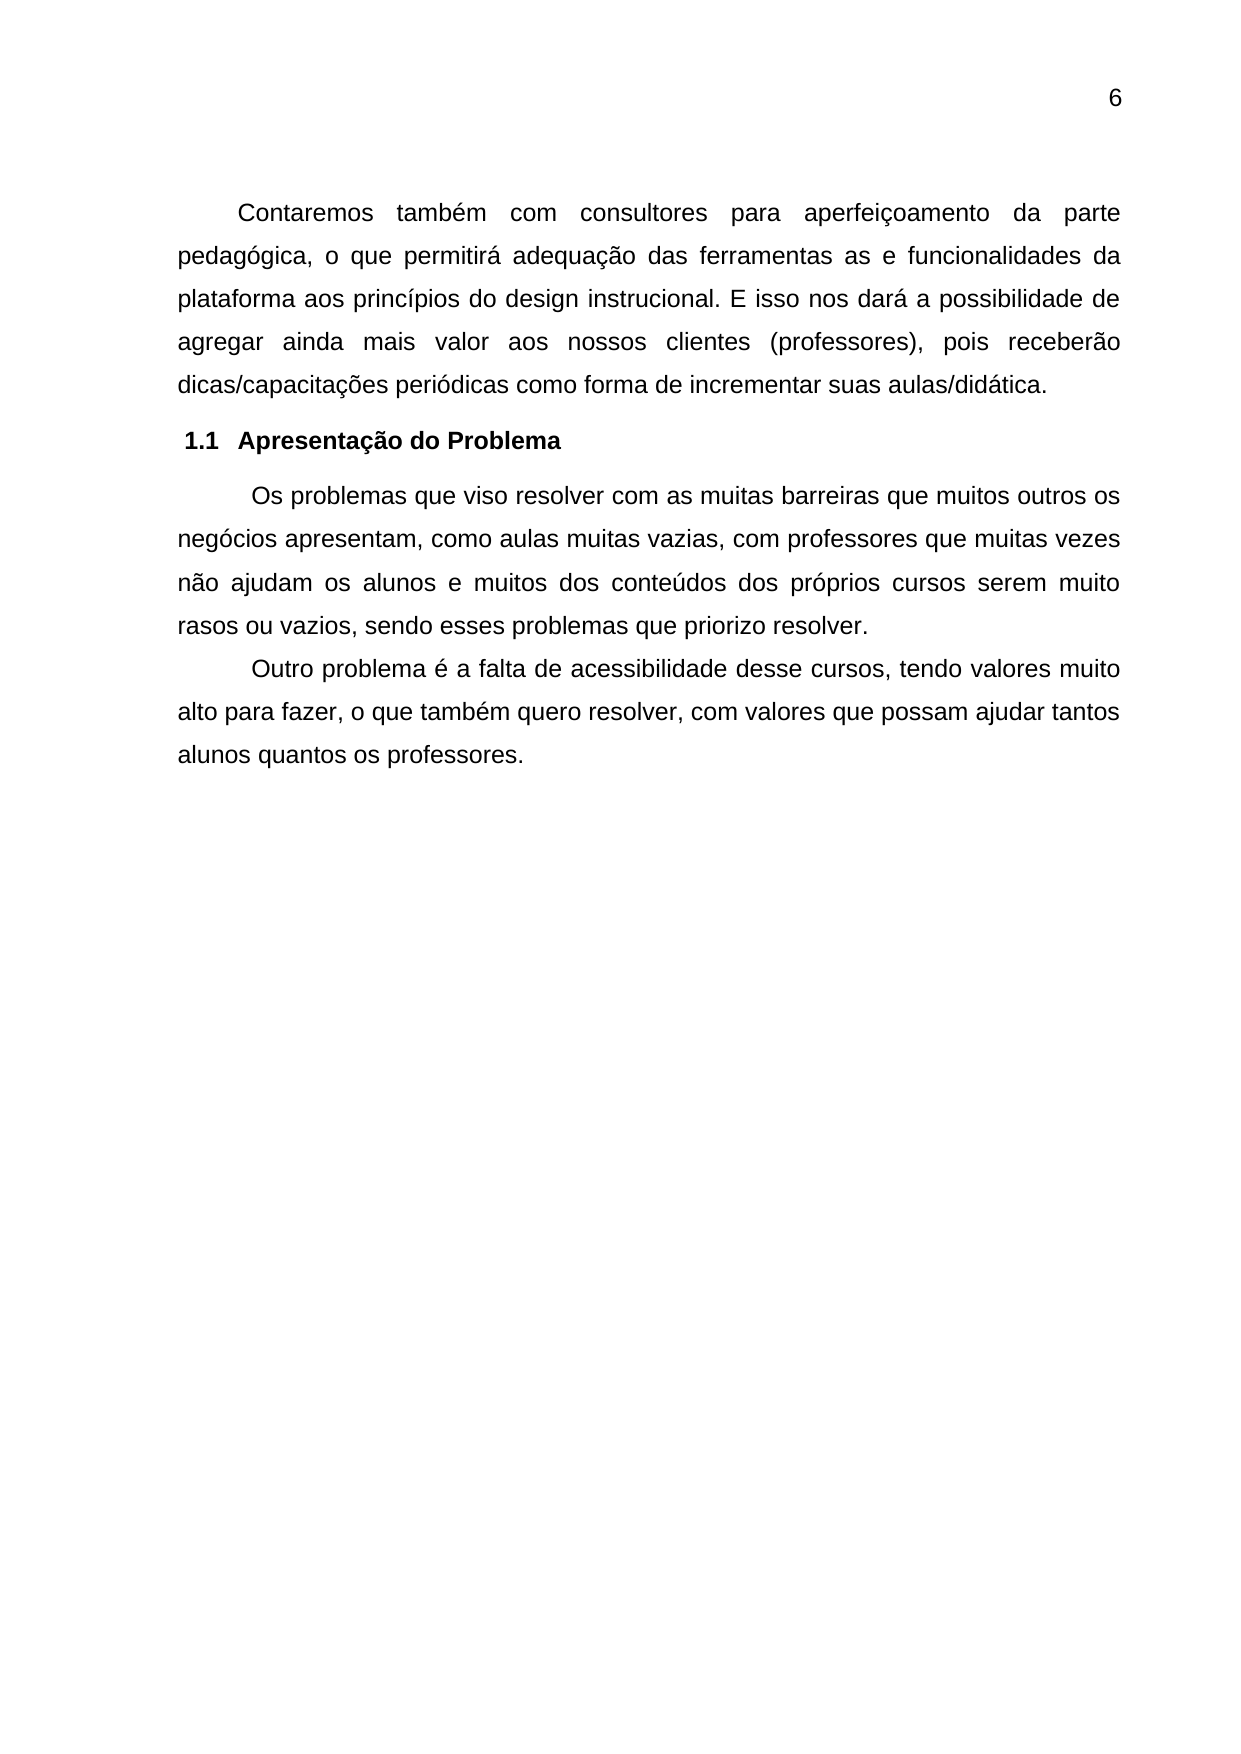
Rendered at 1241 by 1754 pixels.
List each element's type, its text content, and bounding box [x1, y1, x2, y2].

text Os problemas que viso resolver com as muitas barreiras que muitos outros os negócios apresentam, como aulas muitas vazias, com professores que muitas vezes não ajudam os alunos e muitos dos conteúdos dos próprios cursos serem muito rasos ou vazios, sendo esses problemas que priorizo resolver. [177, 481, 1122, 639]
text Outro problema é a falta de acessibilidade desse cursos, tendo valores muito alto para fazer, o que também quero resolver, com valores que possam ajudar tantos alunos quantos os professores. [177, 654, 1122, 769]
text Contaremos também com consultores para aperfeiçoamento da parte pedagógica, o que permitirá adequação das ferramentas as e funcionalidades da plataforma aos princípios do design instrucional. E isso nos dará a possibilidade de agregar ainda mais valor aos nossos clientes (professores), pois receberão dicas/capacitações periódicas como forma de incrementar suas aulas/didática. [177, 198, 1122, 399]
subtitle Apresentação do Problema [177, 426, 1122, 454]
